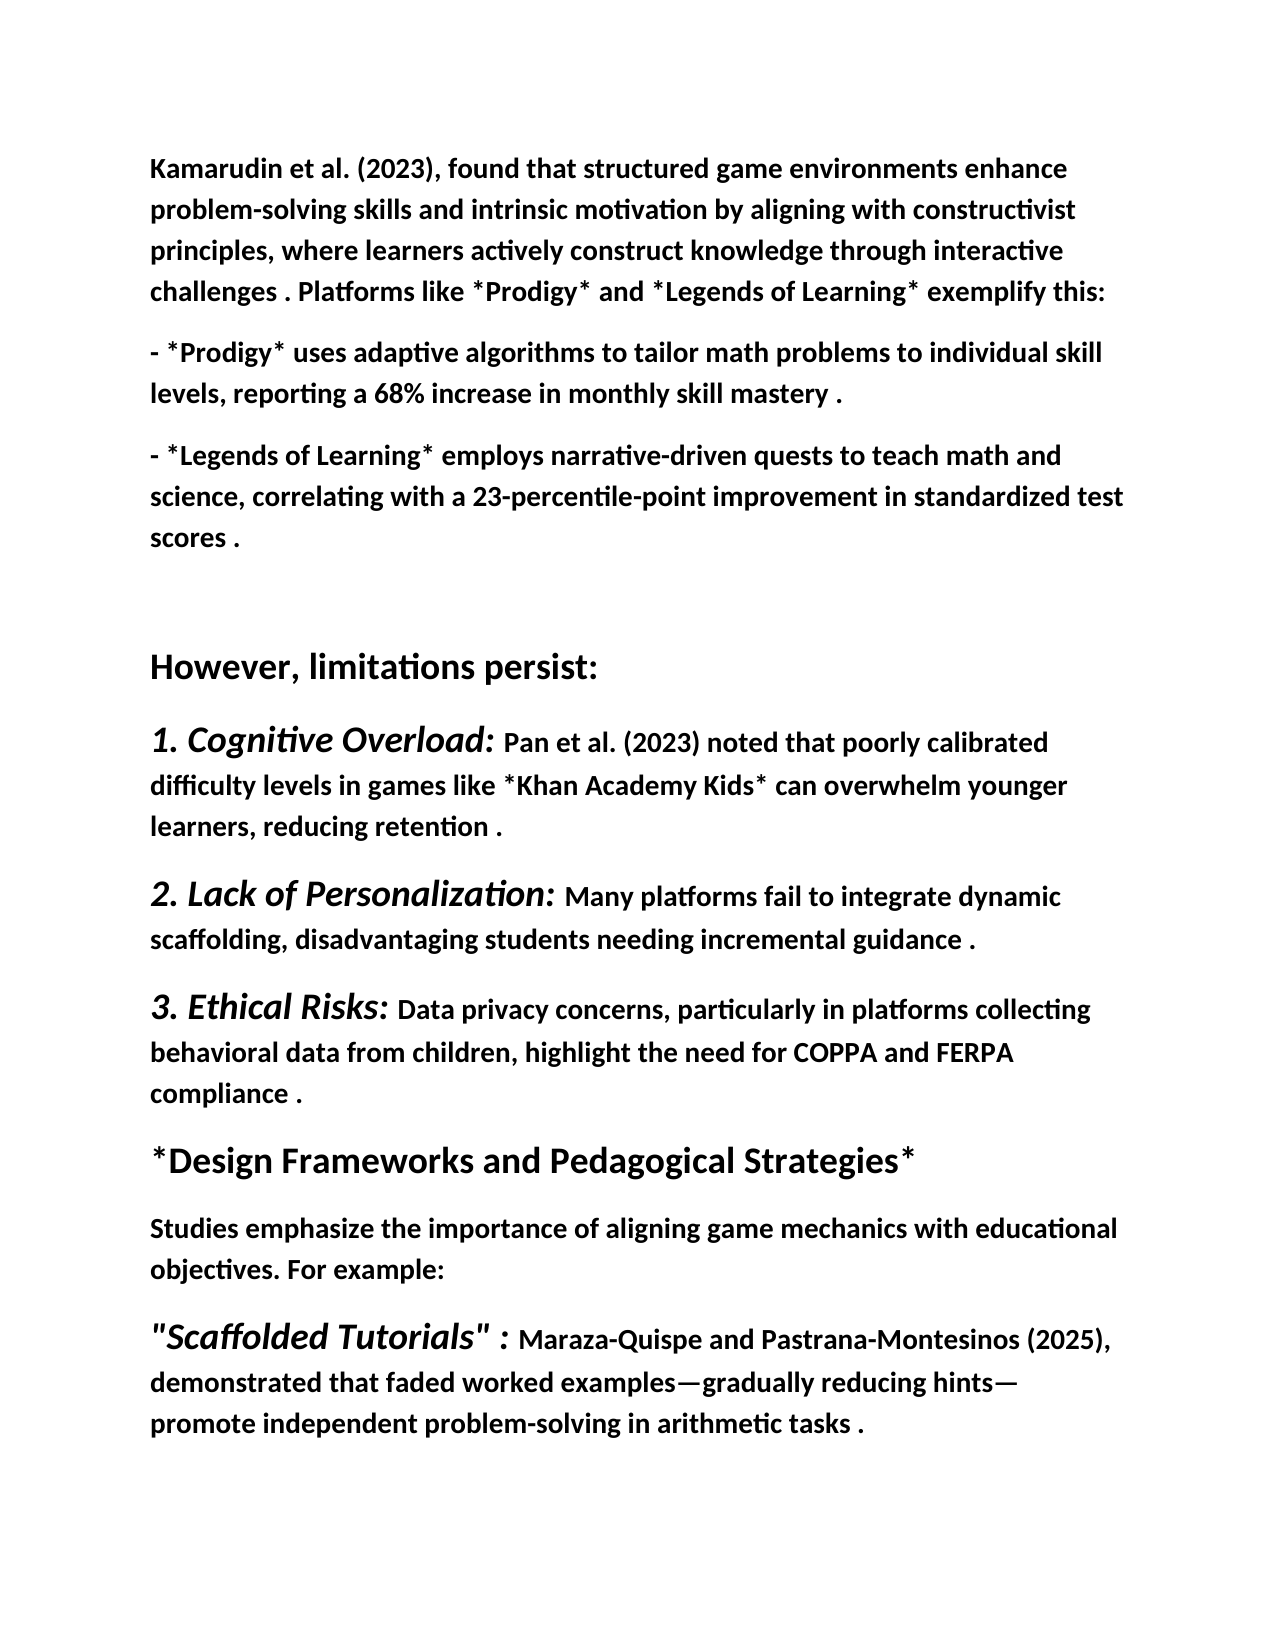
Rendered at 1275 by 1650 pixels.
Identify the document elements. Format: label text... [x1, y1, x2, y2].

text *Design Frameworks and Pedagogical Strategies* [150, 1137, 1125, 1183]
text 1. Cognitive Overload: Pan et al. (2023) noted that poorly calibrated difficulty levels in games like *Khan Academy Kids* can overwhelm younger learners, reducing retention . [150, 716, 1125, 844]
text 2. Lack of Personalization: Many platforms fail to integrate dynamic scaffolding, disadvantaging students needing incremental guidance . [150, 870, 1125, 957]
text Kamarudin et al. (2023), found that structured game environments enhance problem-solving skills and intrinsic motivation by aligning with constructivist principles, where learners actively construct knowledge through interactive challenges . Platforms like *Prodigy* and *Legends of Learning* exemplify this: [150, 150, 1125, 308]
text However, limitations persist: [150, 643, 1125, 688]
text Studies emphasize the importance of aligning game mechanics with educational objectives. For example: [150, 1210, 1125, 1287]
text - *Legends of Learning* employs narrative-driven quests to teach math and science, correlating with a 23-percentile-point improvement in standardized test scores . [150, 437, 1125, 555]
text 3. Ethical Risks: Data privacy concerns, particularly in platforms collecting behavioral data from children, highlight the need for COPPA and FERPA compliance . [150, 983, 1125, 1111]
text - *Prodigy* uses adaptive algorithms to tailor math problems to individual skill levels, reporting a 68% increase in monthly skill mastery . [150, 334, 1125, 411]
